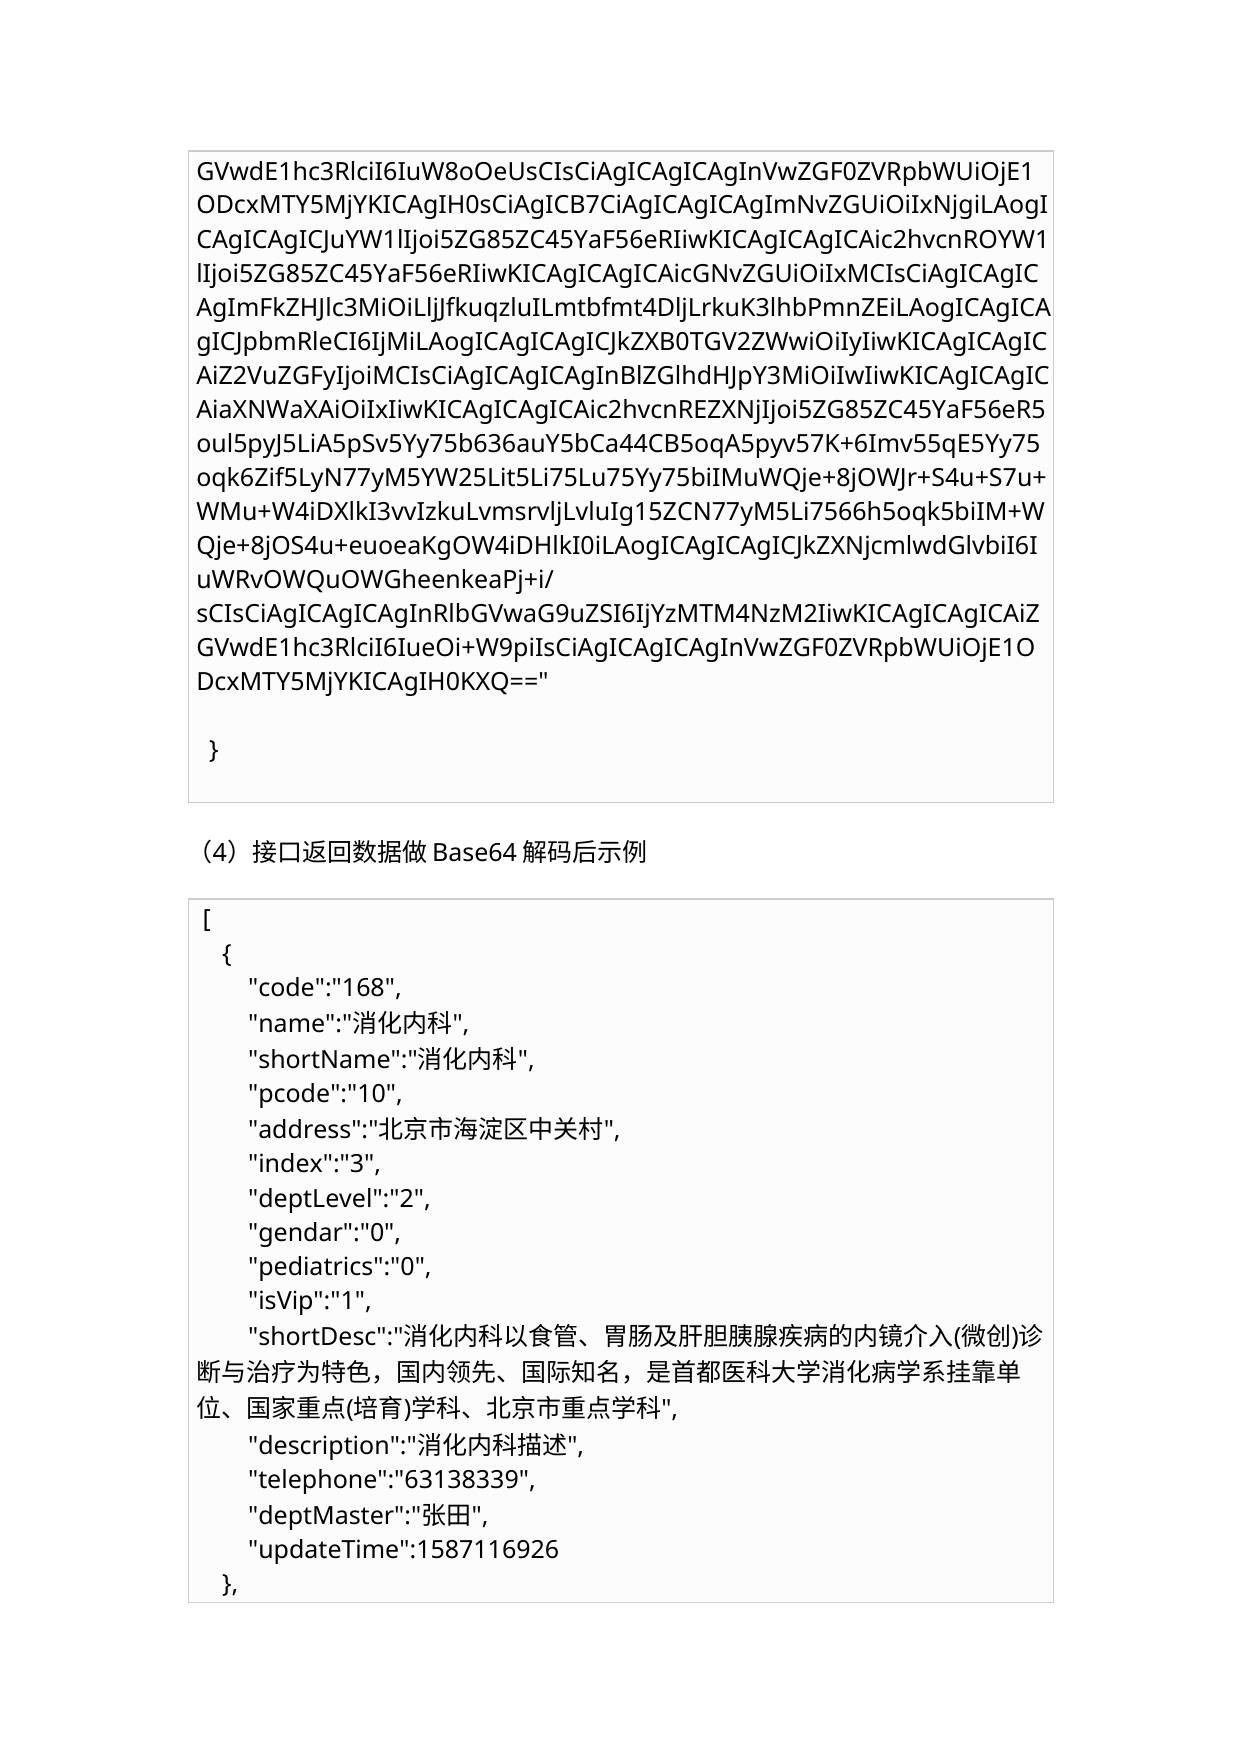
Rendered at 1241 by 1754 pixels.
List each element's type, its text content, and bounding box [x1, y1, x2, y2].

text （4）接口返回数据做Base64解码后示例 [187, 833, 1053, 869]
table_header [189, 900, 1053, 1601]
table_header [189, 152, 1053, 802]
